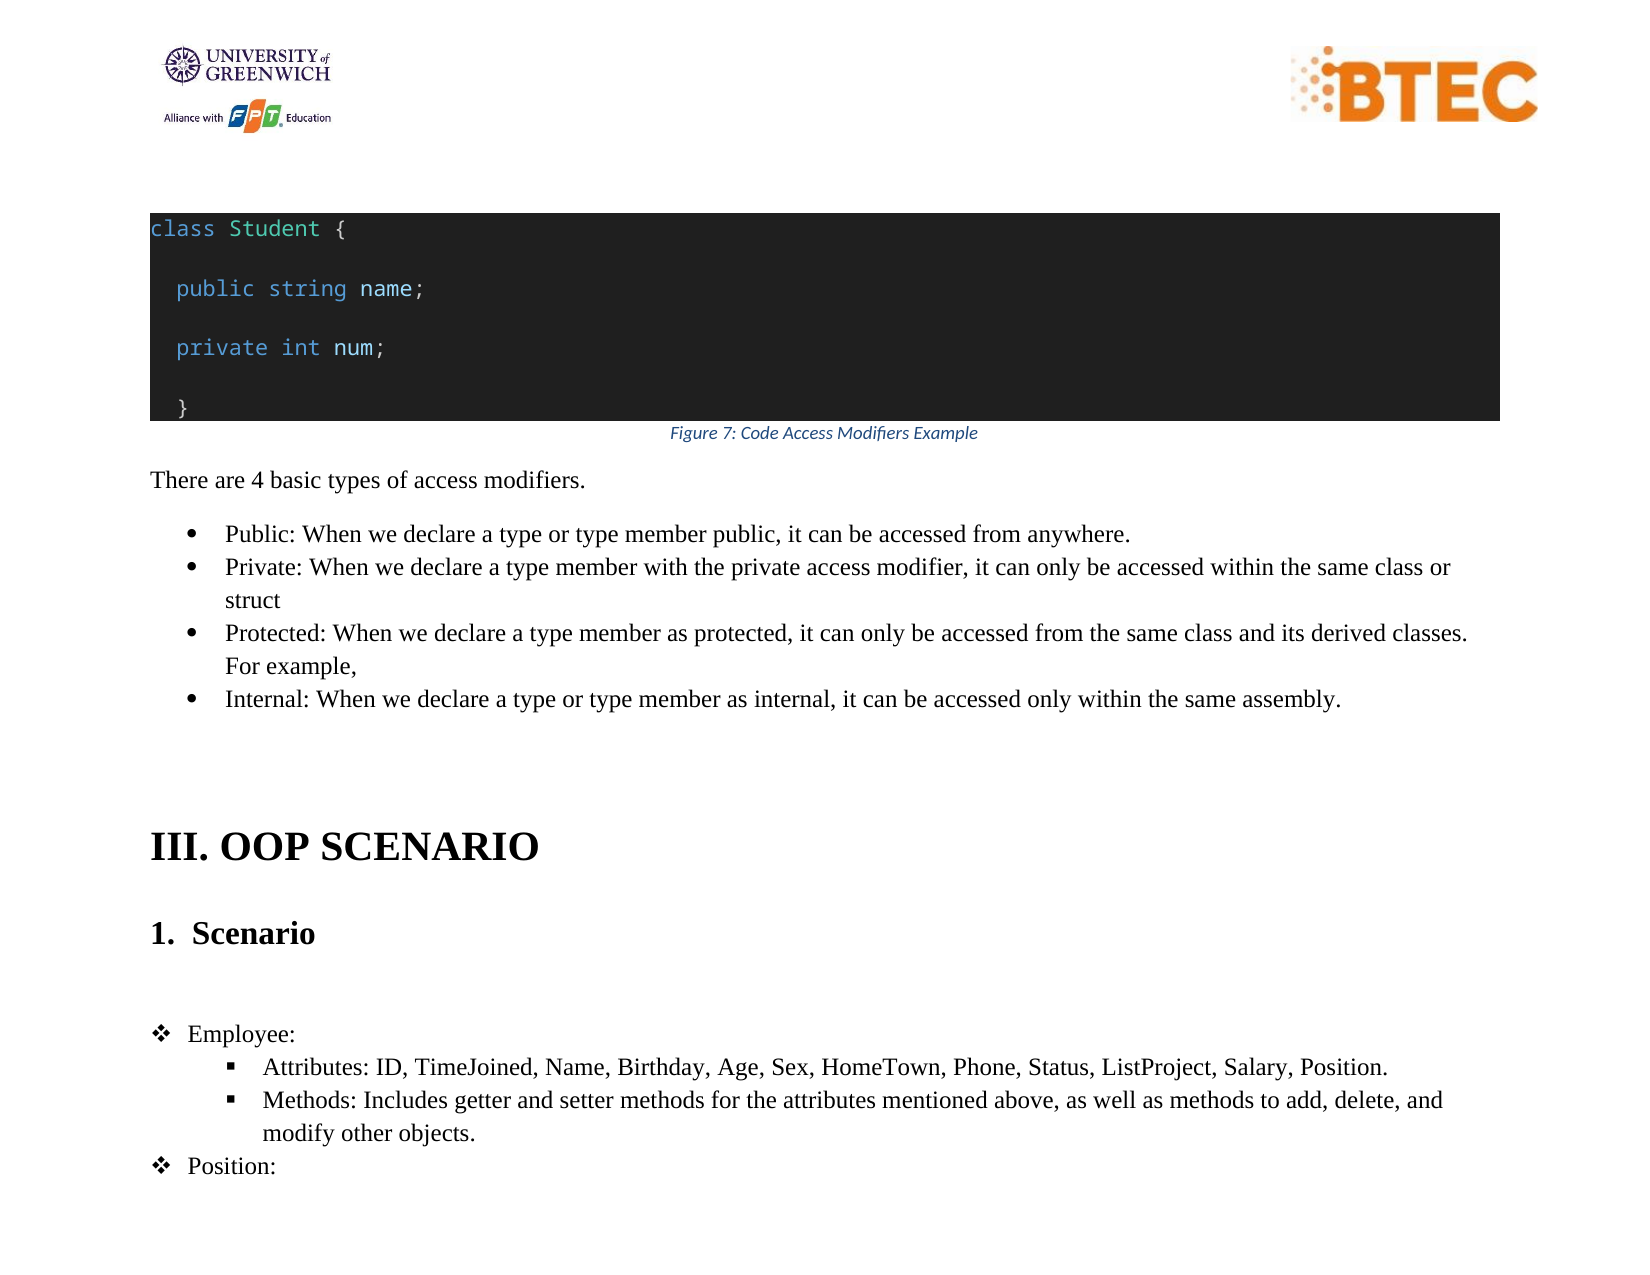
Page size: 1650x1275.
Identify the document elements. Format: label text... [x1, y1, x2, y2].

picture [150, 32, 343, 144]
list Position: [150, 1151, 1500, 1180]
subtitle 1. Scenario [150, 914, 1500, 952]
picture [1290, 46, 1538, 122]
text public string name; [150, 272, 1500, 302]
list Attributes: ID, TimeJoined, Name, Birthday, Age, Sex, HomeTown, Phone, Status, ListProject, Salary, Position. [225, 1052, 1500, 1081]
text Figure 7: Code Access Modifiers Example [150, 421, 1500, 444]
list Public: When we declare a type or type member public, it can be accessed from anywhere. [187, 519, 1500, 548]
list Employee: [150, 1019, 1500, 1048]
list Private: When we declare a type member with the private access modifier, it can only be accessed within the same class or struct [187, 552, 1500, 614]
text private int num; [150, 332, 1500, 362]
text There are 4 basic types of access modifiers. [150, 465, 1500, 494]
text } [150, 392, 1500, 421]
text class Student { [150, 213, 1500, 243]
list Internal: When we declare a type or type member as internal, it can be accessed only within the same assembly. [187, 684, 1500, 713]
list Protected: When we declare a type member as protected, it can only be accessed from the same class and its derived classes. For example, [187, 618, 1500, 680]
subtitle III. OOP SCENARIO [150, 821, 1500, 869]
list Methods: Includes getter and setter methods for the attributes mentioned above, as well as methods to add, delete, and modify other objects. [225, 1085, 1500, 1147]
